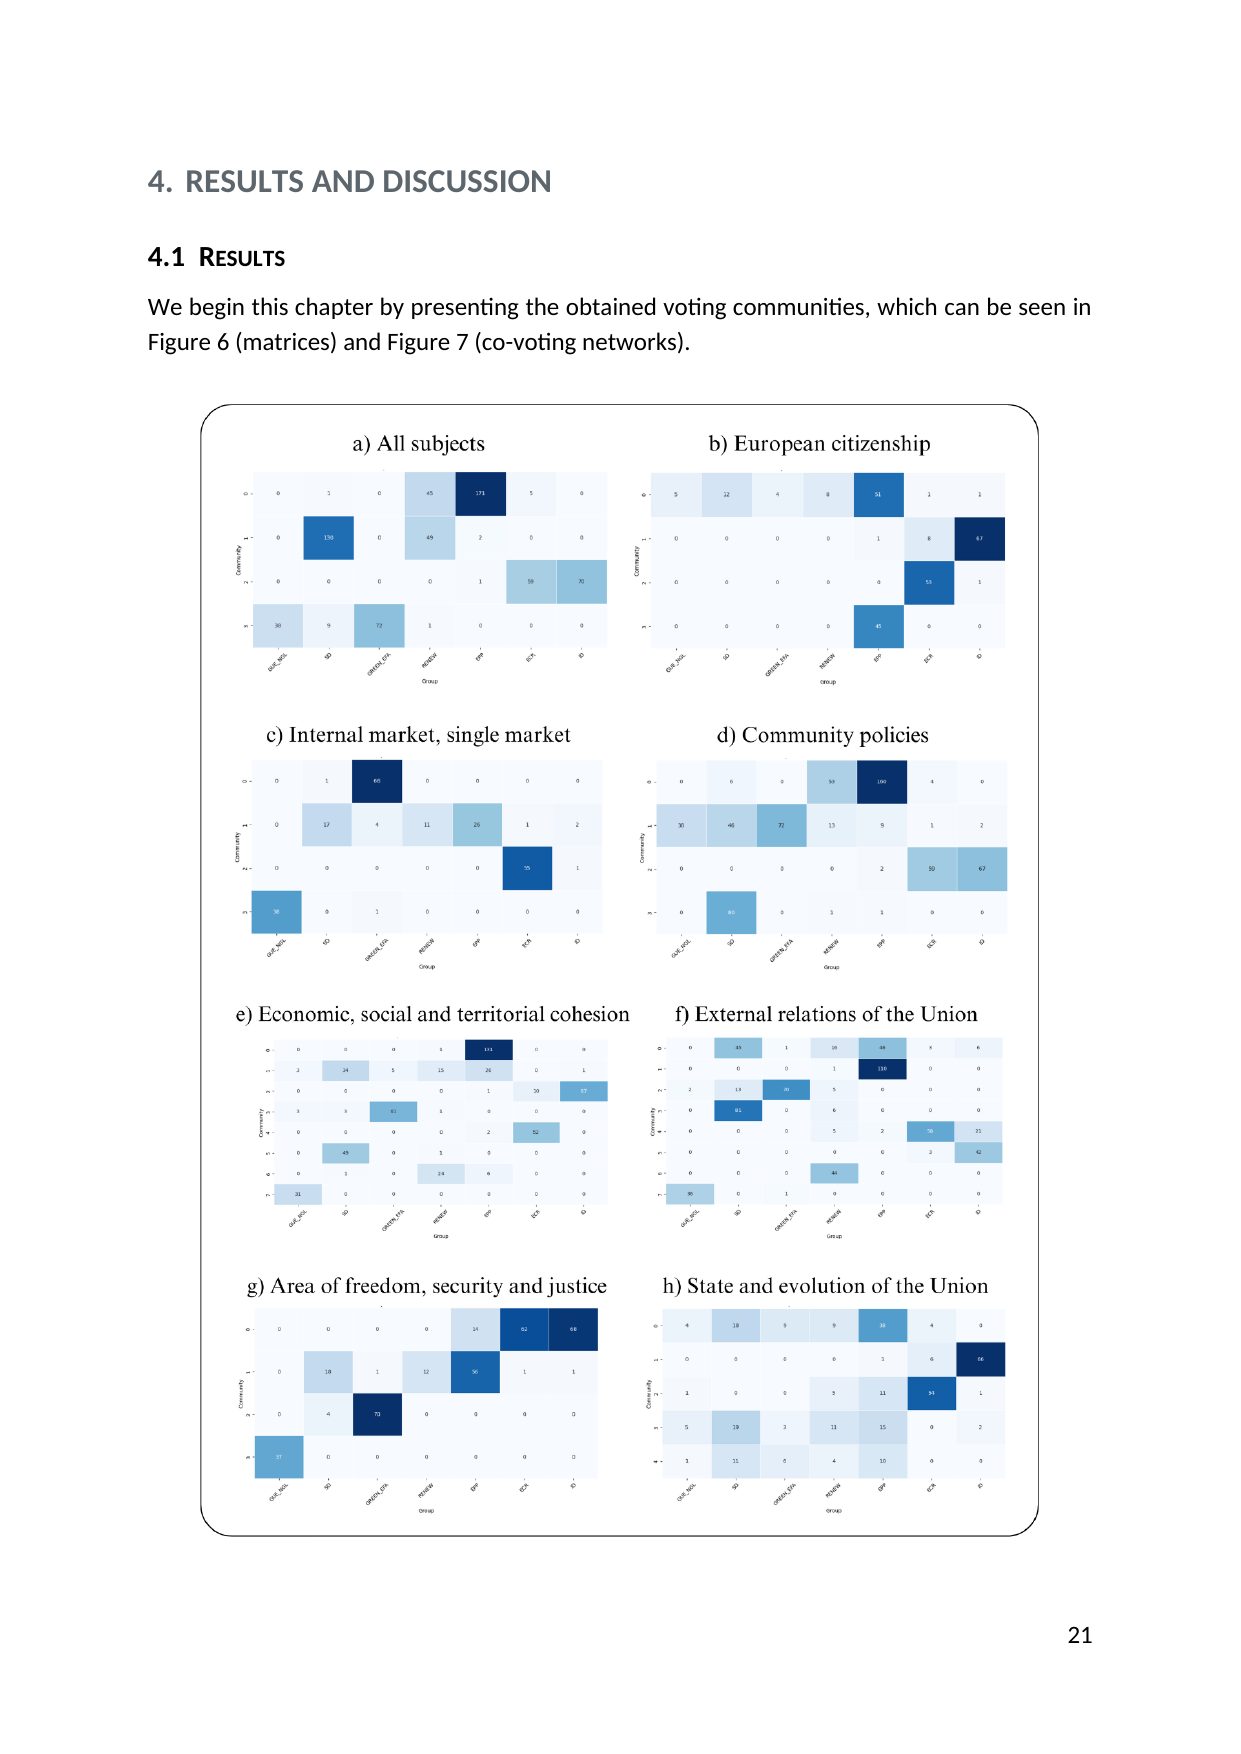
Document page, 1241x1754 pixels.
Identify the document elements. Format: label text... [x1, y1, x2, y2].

subtitle Results [148, 238, 1092, 274]
subtitle Results and discussion [148, 160, 1092, 201]
text We begin this chapter by presenting the obtained voting communities, which can be seen in Figure 6 (matrices) and Figure 7 (co-voting networks). [148, 292, 1092, 357]
picture [185, 382, 1055, 1560]
